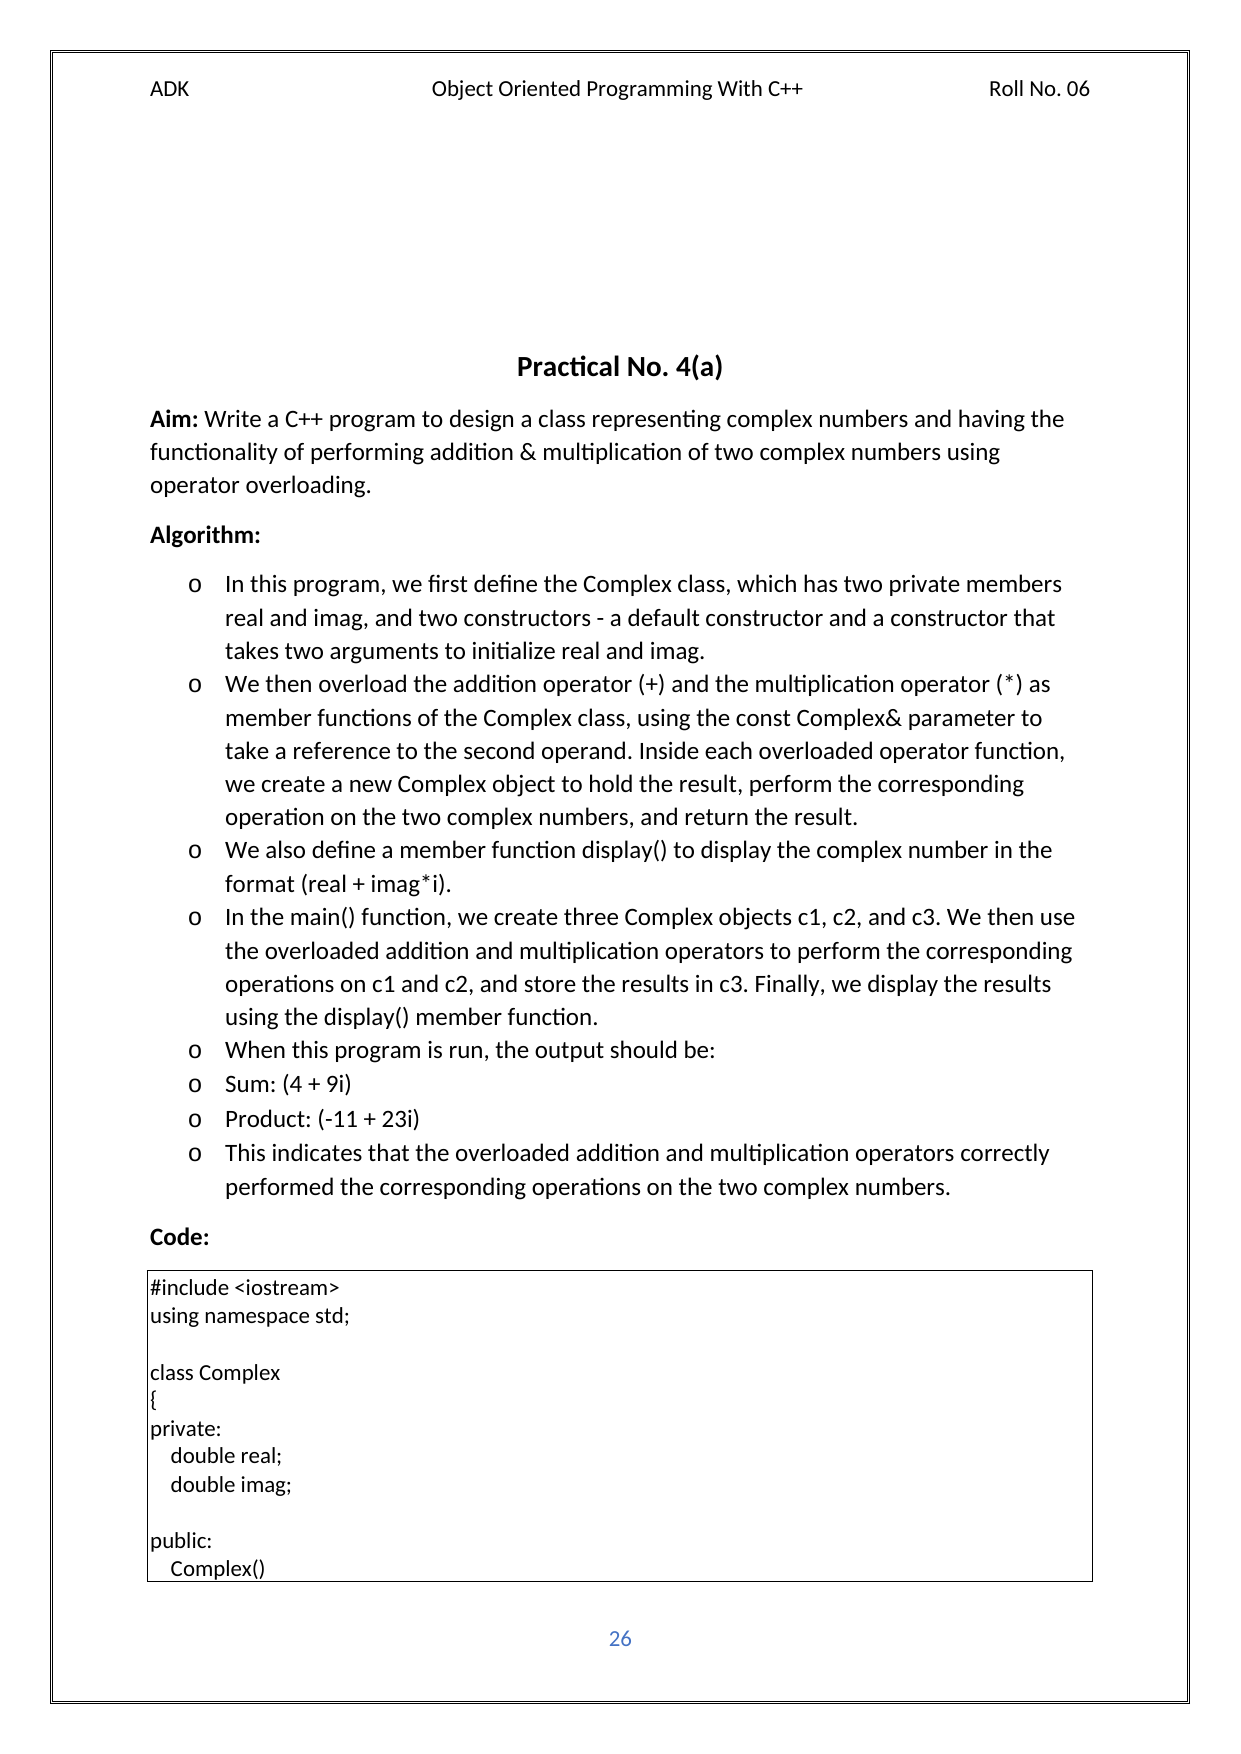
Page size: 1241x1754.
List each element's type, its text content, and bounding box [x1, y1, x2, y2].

text Algorithm: [150, 519, 1090, 549]
list We also define a member function display() to display the complex number in the format (real + imag*i). [187, 834, 1090, 899]
list This indicates that the overloaded addition and multiplication operators correctly performed the corresponding operations on the two complex numbers. [187, 1137, 1090, 1202]
text class Complex [150, 1358, 1090, 1386]
text private: [150, 1414, 1090, 1442]
text Practical No. 4(a) [150, 348, 1090, 384]
list We then overload the addition operator (+) and the multiplication operator (*) as member functions of the Complex class, using the const Complex& parameter to take a reference to the second operand. Inside each overloaded operator function, we create a new Complex object to hold the result, perform the corresponding operation on the two complex numbers, and return the result. [187, 668, 1090, 832]
text Complex() [150, 1554, 1090, 1581]
list Sum: (4 + 9i) [187, 1068, 1090, 1100]
list Product: (-11 + 23i) [187, 1103, 1090, 1134]
text Code: [150, 1221, 1090, 1251]
text double imag; [150, 1470, 1090, 1498]
list In this program, we first define the Complex class, which has two private members real and imag, and two constructors - a default constructor and a constructor that takes two arguments to initialize real and imag. [187, 568, 1090, 666]
text using namespace std; [150, 1302, 1090, 1329]
text Aim: Write a C++ program to design a class representing complex numbers and having the functionality of performing addition & multiplication of two complex numbers using operator overloading. [150, 403, 1090, 500]
text #include <iostream> [148, 1271, 1092, 1302]
list When this program is run, the output should be: [187, 1034, 1090, 1066]
text public: [150, 1526, 1090, 1554]
text { [150, 1386, 1090, 1414]
text double real; [150, 1442, 1090, 1470]
list In the main() function, we create three Complex objects c1, c2, and c3. We then use the overloaded addition and multiplication operators to perform the corresponding operations on c1 and c2, and store the results in c3. Finally, we display the results using the display() member function. [187, 901, 1090, 1032]
